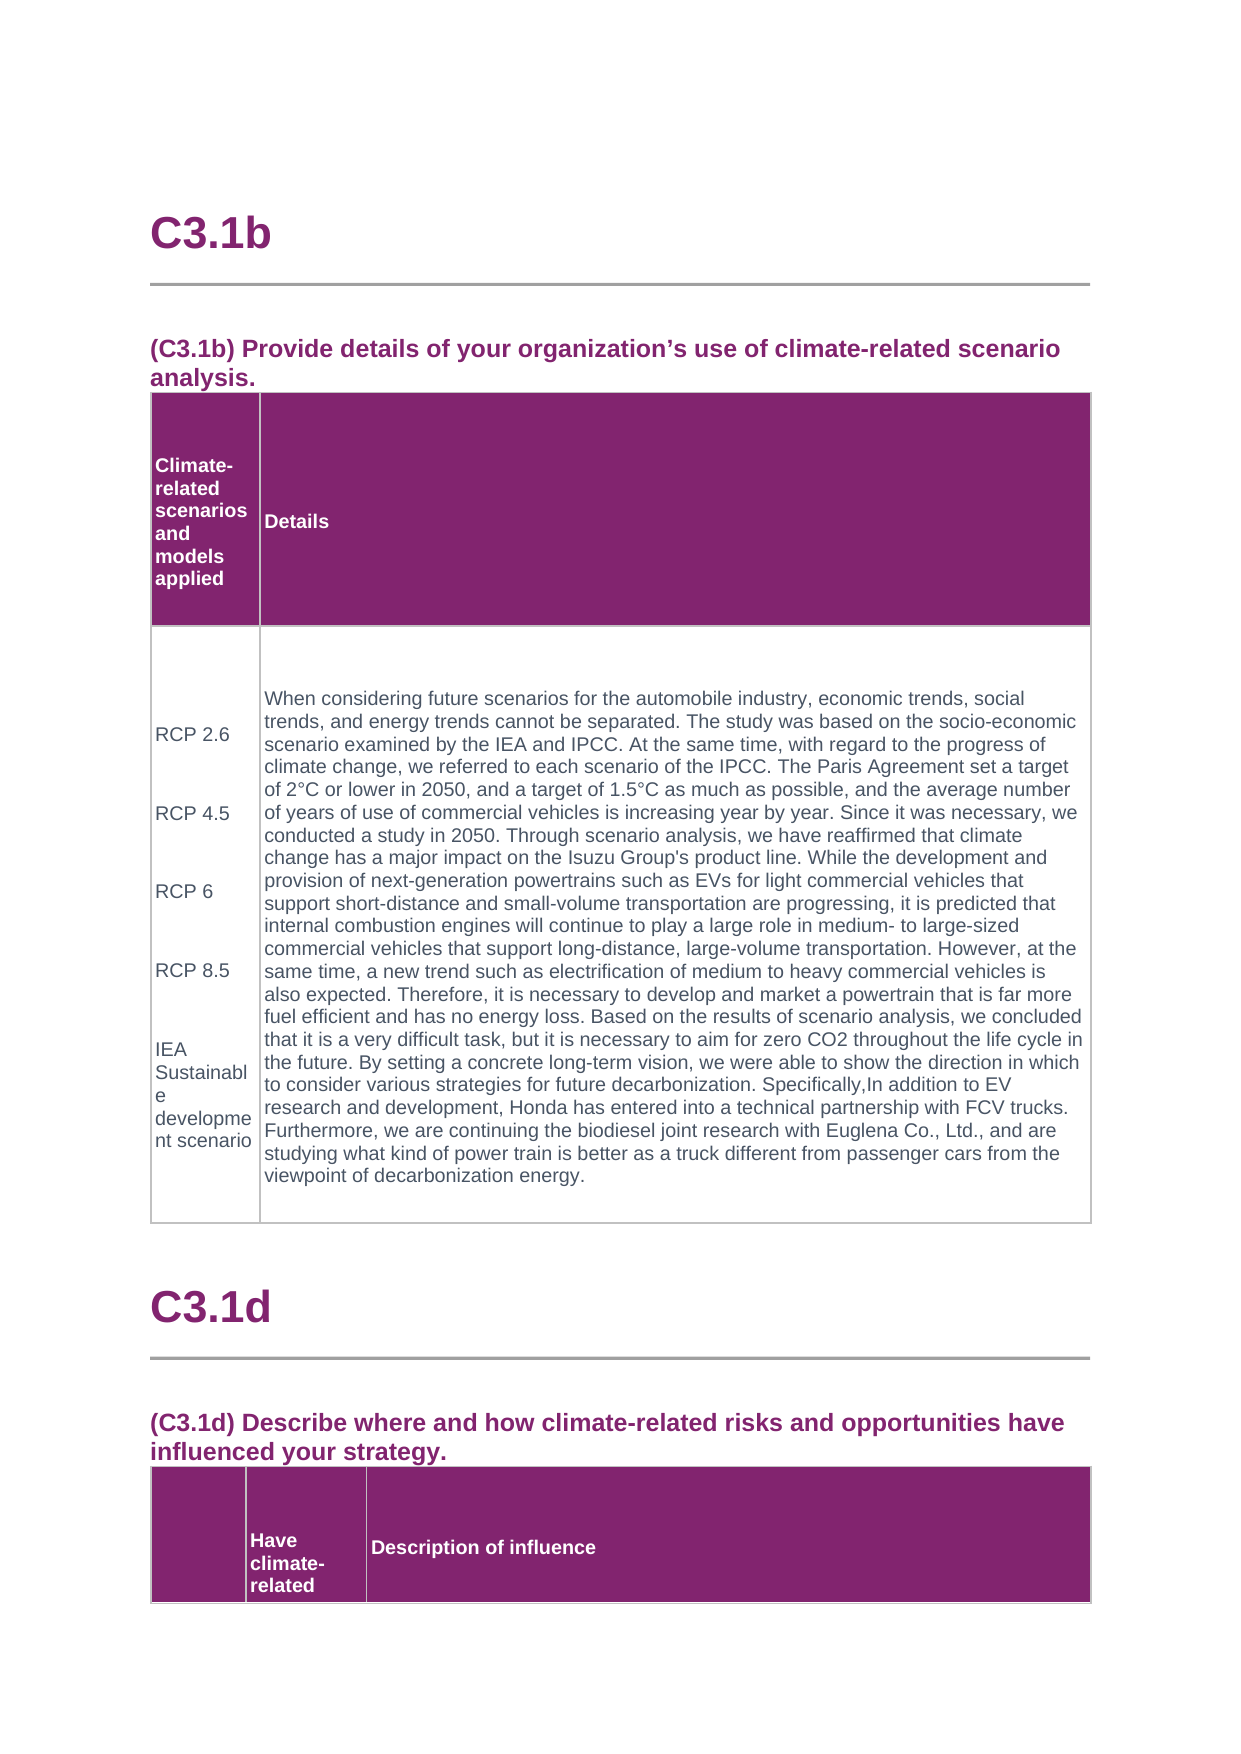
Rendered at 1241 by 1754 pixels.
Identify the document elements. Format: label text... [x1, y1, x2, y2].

table_header [152, 1467, 245, 1602]
subtitle C3.1d [150, 1224, 1090, 1332]
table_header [247, 1467, 366, 1602]
subtitle (C3.1b) Provide details of your organization’s use of climate-related scenario analysis. [150, 334, 1090, 392]
table_cell When considering future scenarios for the automobile industry, economic trends, social trends, and energy trends cannot be separated. The study was based on the socio-economic scenario examined by the IEA and IPCC. At the same time, with regard to the progress of climate change, we referred to each scenario of the IPCC. The Paris Agreement set a target of 2°C or lower in 2050, and a target of 1.5°C as much as possible, and the average number of years of use of commercial vehicles is increasing year by year. Since it was necessary, we conducted a study in 2050. Through scenario analysis, we have reaffirmed that climate change has a major impact on the Isuzu Group's product line. While the development and provision of next-generation powertrains such as EVs for light commercial vehicles that support short-distance and small-volume transportation are progressing, it is predicted that internal combustion engines will continue to play a large role in medium- to large-sized commercial vehicles that support long-distance, large-volume transportation. However, at the same time, a new trend such as electrification of medium to heavy commercial vehicles is also expected. Therefore, it is necessary to develop and market a powertrain that is far more fuel efficient and has no energy loss. Based on the results of scenario analysis, we concluded that it is a very difficult task, but it is necessary to aim for zero CO2 throughout the life cycle in the future. By setting a concrete long-term vision, we were able to show the direction in which to consider various strategies for future decarbonization. Specifically,In addition to EV research and development, Honda has entered into a technical partnership with FCV trucks. Furthermore, we are continuing the biodiesel joint research with Euglena Co., Ltd., and are studying what kind of power train is better as a truck different from passenger cars from the viewpoint of decarbonization energy. [261, 627, 1090, 1222]
table_header Climate-related scenarios and models applied [152, 393, 259, 625]
subtitle C3.1b [150, 150, 1090, 258]
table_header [367, 1467, 1090, 1602]
table_cell RCP 2.6 RCP 4.5 RCP 6 RCP 8.5 IEA Sustainable development scenario [152, 627, 259, 1222]
table_header Details [261, 393, 1090, 625]
subtitle (C3.1d) Describe where and how climate-related risks and opportunities have influenced your strategy. [150, 1408, 1090, 1466]
